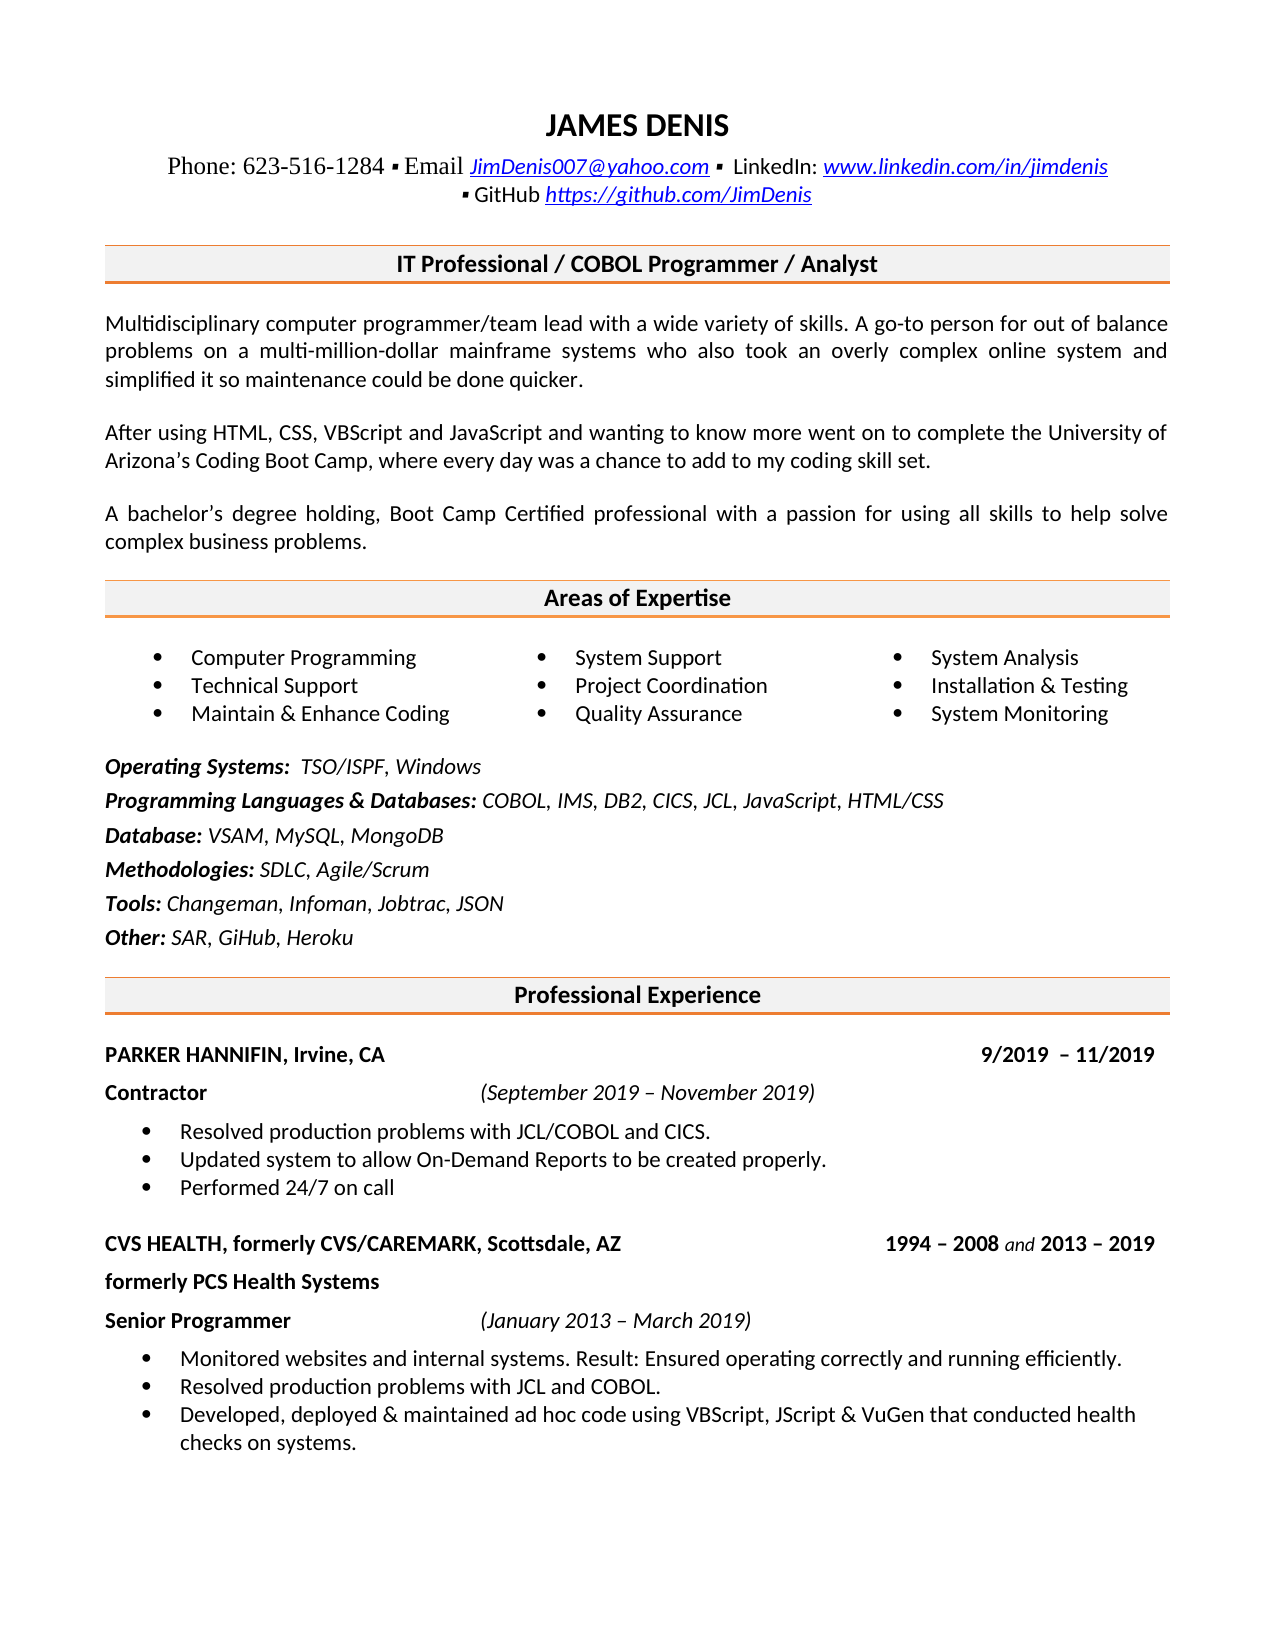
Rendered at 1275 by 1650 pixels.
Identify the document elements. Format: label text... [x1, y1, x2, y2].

table_cell Technical Support [105, 671, 489, 699]
text Operating Systems: TSO/ISPF, Windows [105, 752, 1170, 780]
table_header Computer Programming [105, 643, 489, 671]
text IT Professional / COBOL Programmer / Analyst [105, 246, 1170, 281]
list Developed, deployed & maintained ad hoc code using VBScript, JScript & VuGen that conducted health checks on systems. [142, 1400, 1170, 1456]
text Multidisciplinary computer programmer/team lead with a wide variety of skills. A go-to person for out of balance problems on a multi-million-dollar mainframe systems who also took an overly complex online system and simplified it so maintenance could be done quicker. [105, 309, 1170, 393]
list Monitored websites and internal systems. Result: Ensured operating correctly and running efficiently. [142, 1344, 1170, 1372]
list Resolved production problems with JCL and COBOL. [142, 1372, 1170, 1400]
list Performed 24/7 on call [142, 1173, 1170, 1201]
text Methodologies: SDLC, Agile/Scrum [105, 855, 1170, 883]
table_header System Support [489, 643, 845, 671]
text Other: SAR, GiHub, Heroku [105, 923, 1170, 952]
text Professional Experience [105, 978, 1170, 1012]
table_header System Analysis [845, 643, 1169, 671]
text CVS Health, formerly CVS/CAREMARK, Scottsdale, AZ 1994 – 2008 and 2013 – 2019 [105, 1229, 1170, 1257]
list Resolved production problems with JCL/COBOL and CICS. [142, 1117, 1170, 1145]
text Areas of Expertise [105, 581, 1170, 615]
table_cell Project Coordination [489, 671, 845, 699]
text A bachelor’s degree holding, Boot Camp Certified professional with a passion for using all skills to help solve complex business problems. [105, 499, 1170, 555]
text JAMES DENIS [105, 104, 1170, 144]
text Database: VSAM, MySQL, MongoDB [105, 821, 1170, 849]
text Phone: 623-516-1284 ▪ Email JimDenis007@yahoo.com ▪ LinkedIn: www.linkedin.com/in/jimdenis ▪ GitHub https://github.com/JimDenis [105, 151, 1170, 208]
table_cell System Monitoring [845, 699, 1169, 727]
text Programming Languages & Databases: COBOL, IMS, DB2, CICS, JCL, JavaScript, HTML/CSS [105, 786, 1170, 814]
list Updated system to allow On-Demand Reports to be created properly. [142, 1145, 1170, 1173]
table_cell Maintain & Enhance Coding [105, 699, 489, 727]
text Parker Hannifin, Irvine, CA 9/2019 – 11/2019 [105, 1040, 1170, 1068]
text Tools: Changeman, Infoman, Jobtrac, JSON [105, 889, 1170, 917]
table_cell Quality Assurance [489, 699, 845, 727]
text After using HTML, CSS, VBScript and JavaScript and wanting to know more went on to complete the University of Arizona’s Coding Boot Camp, where every day was a chance to add to my coding skill set. [105, 418, 1170, 474]
text Senior Programmer (January 2013 – March 2019) [105, 1306, 1170, 1334]
text Contractor (September 2019 – November 2019) [105, 1078, 1170, 1106]
text formerly PCS Health Systems [105, 1267, 1170, 1295]
table_cell Installation & Testing [845, 671, 1169, 699]
